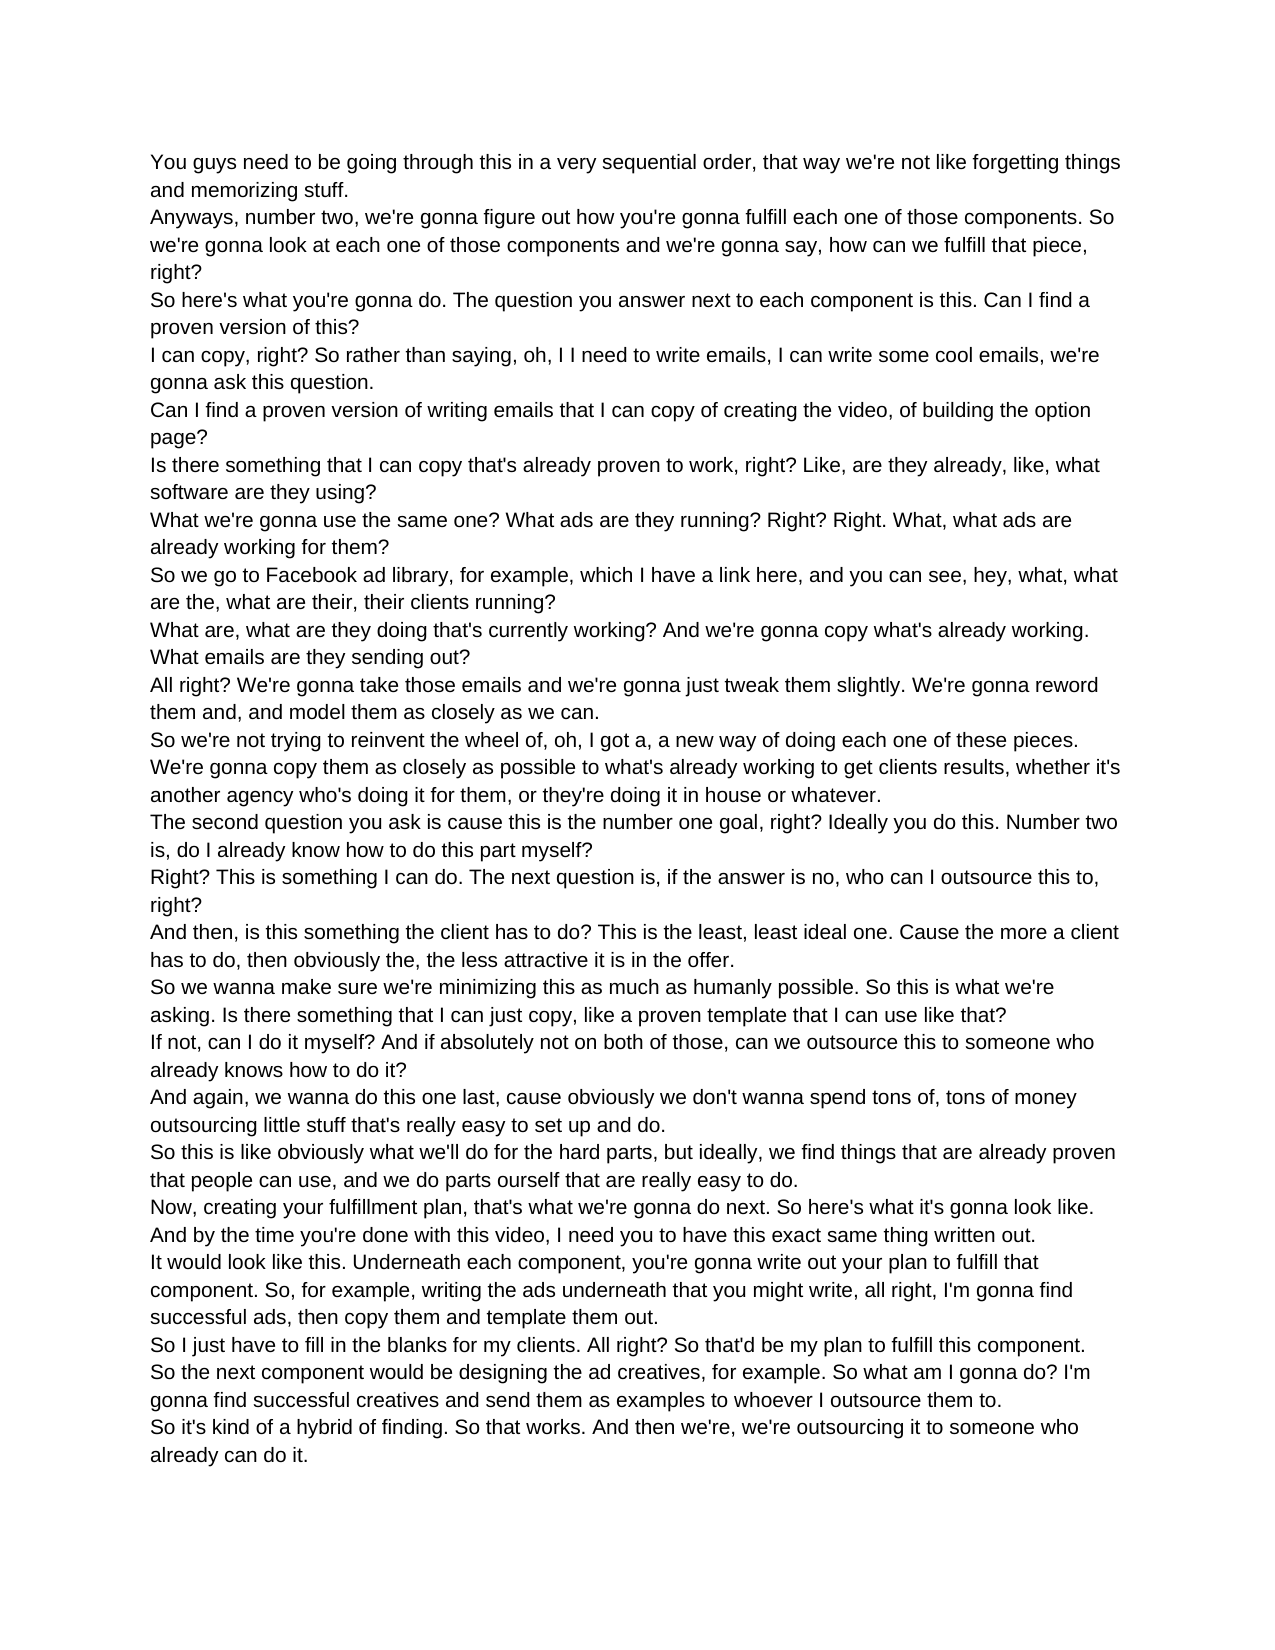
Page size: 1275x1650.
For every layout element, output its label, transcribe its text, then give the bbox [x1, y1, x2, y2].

text You guys need to be going through this in a very sequential order, that way we're not like forgetting things and memorizing stuff. [150, 150, 1125, 201]
text So I just have to fill in the blanks for my clients. All right? So that'd be my plan to fulfill this component. [150, 1332, 1125, 1356]
text It would look like this. Underneath each component, you're gonna write out your plan to fulfill that component. So, for example, writing the ads underneath that you might write, all right, I'm gonna find successful ads, then copy them and template them out. [150, 1250, 1125, 1329]
text So it's kind of a hybrid of finding. So that works. And then we're, we're outsourcing it to someone who already can do it. [150, 1415, 1125, 1466]
text What we're gonna use the same one? What ads are they running? Right? Right. What, what ads are already working for them? [150, 507, 1125, 559]
text Is there something that I can copy that's already proven to work, right? Like, are they already, like, what software are they using? [150, 452, 1125, 504]
text So the next component would be designing the ad creatives, for example. So what am I gonna do? I'm gonna find successful creatives and send them as examples to whoever I outsource them to. [150, 1360, 1125, 1411]
text And then, is this something the client has to do? This is the least, least ideal one. Cause the more a client has to do, then obviously the, the less attractive it is in the offer. [150, 920, 1125, 971]
text If not, can I do it myself? And if absolutely not on both of those, can we outsource this to someone who already knows how to do it? [150, 1030, 1125, 1081]
text I can copy, right? So rather than saying, oh, I I need to write emails, I can write some cool emails, we're gonna ask this question. [150, 342, 1125, 394]
text So we go to Facebook ad library, for example, which I have a link here, and you can see, hey, what, what are the, what are their, their clients running? [150, 562, 1125, 614]
text The second question you ask is cause this is the number one goal, right? Ideally you do this. Number two is, do I already know how to do this part myself? [150, 810, 1125, 861]
text And again, we wanna do this one last, cause obviously we don't wanna spend tons of, tons of money outsourcing little stuff that's really easy to set up and do. [150, 1085, 1125, 1136]
text We're gonna copy them as closely as possible to what's already working to get clients results, whether it's another agency who's doing it for them, or they're doing it in house or whatever. [150, 755, 1125, 806]
text So here's what you're gonna do. The question you answer next to each component is this. Can I find a proven version of this? [150, 287, 1125, 339]
text So we're not trying to reinvent the wheel of, oh, I got a, a new way of doing each one of these pieces. [150, 727, 1125, 751]
text What are, what are they doing that's currently working? And we're gonna copy what's already working. What emails are they sending out? [150, 617, 1125, 669]
text Right? This is something I can do. The next question is, if the answer is no, who can I outsource this to, right? [150, 865, 1125, 916]
text Anyways, number two, we're gonna figure out how you're gonna fulfill each one of those components. So we're gonna look at each one of those components and we're gonna say, how can we fulfill that piece, right? [150, 205, 1125, 284]
text So this is like obviously what we'll do for the hard parts, but ideally, we find things that are already proven that people can use, and we do parts ourself that are really easy to do. [150, 1140, 1125, 1191]
text All right? We're gonna take those emails and we're gonna just tweak them slightly. We're gonna reword them and, and model them as closely as we can. [150, 672, 1125, 724]
text Now, creating your fulfillment plan, that's what we're gonna do next. So here's what it's gonna look like. And by the time you're done with this video, I need you to have this exact same thing written out. [150, 1195, 1125, 1246]
text So we wanna make sure we're minimizing this as much as humanly possible. So this is what we're asking. Is there something that I can just copy, like a proven template that I can use like that? [150, 975, 1125, 1026]
text Can I find a proven version of writing emails that I can copy of creating the video, of building the option page? [150, 397, 1125, 449]
